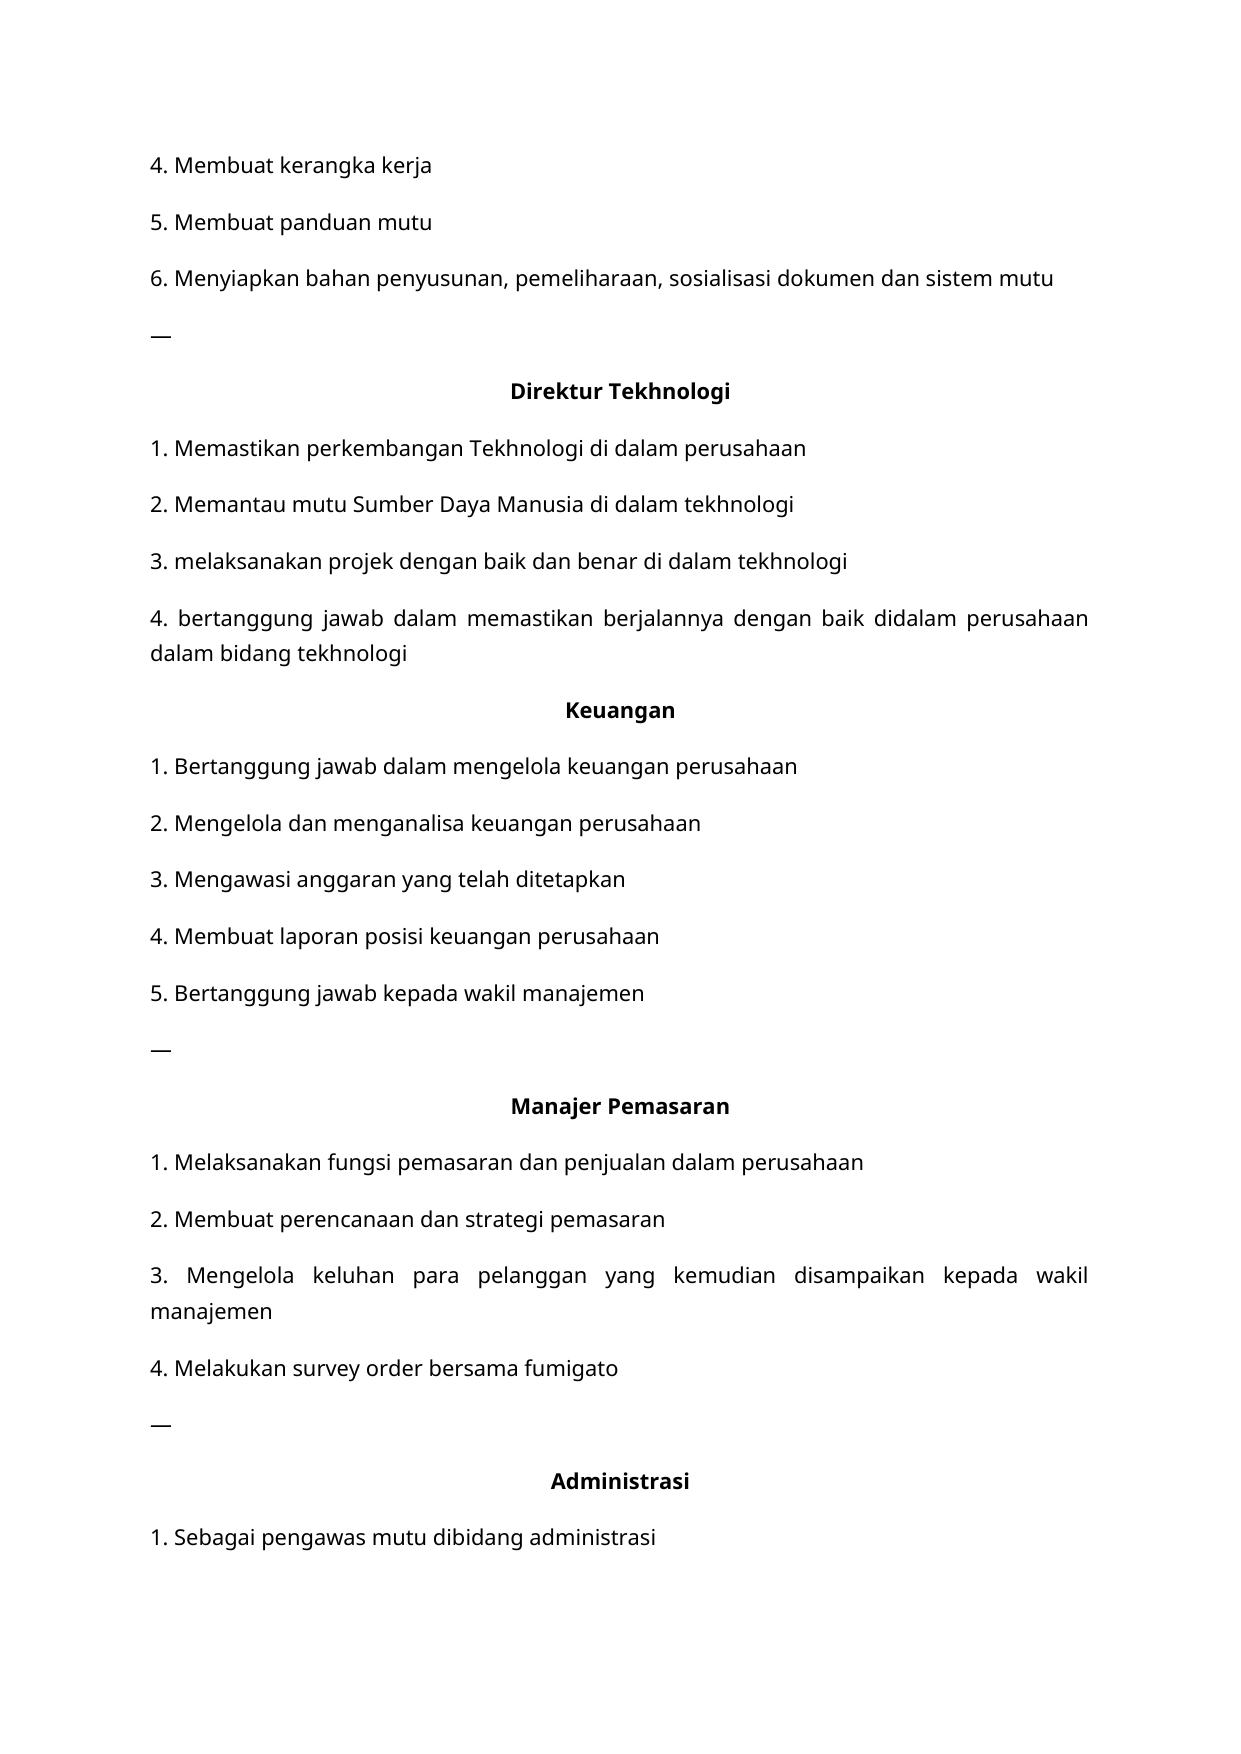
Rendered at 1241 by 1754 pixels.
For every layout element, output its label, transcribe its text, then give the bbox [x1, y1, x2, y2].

text Keuangan [150, 695, 1090, 724]
text Direktur Tekhnologi [150, 376, 1090, 406]
text 4. bertanggung jawab dalam memastikan berjalannya dengan baik didalam perusahaan dalam bidang tekhnologi [150, 602, 1090, 668]
text Manajer Pemasaran [150, 1091, 1090, 1121]
text 1. Melaksanakan fungsi pemasaran dan penjualan dalam perusahaan [150, 1147, 1090, 1177]
text — [150, 1409, 1090, 1439]
text 1. Memastikan perkembangan Tekhnologi di dalam perusahaan [150, 433, 1090, 463]
text 2. Mengelola dan menganalisa keuangan perusahaan [150, 808, 1090, 838]
text 3. melaksanakan projek dengan baik dan benar di dalam tekhnologi [150, 546, 1090, 576]
text 3. Mengelola keluhan para pelanggan yang kemudian disampaikan kepada wakil manajemen [150, 1260, 1090, 1326]
text — [150, 1034, 1090, 1064]
text — [150, 320, 1090, 349]
text Administrasi [150, 1466, 1090, 1496]
text 1. Bertanggung jawab dalam mengelola keuangan perusahaan [150, 751, 1090, 781]
text 1. Sebagai pengawas mutu dibidang administrasi [150, 1522, 1090, 1552]
text 3. Mengawasi anggaran yang telah ditetapkan [150, 864, 1090, 894]
text 2. Memantau mutu Sumber Daya Manusia di dalam tekhnologi [150, 489, 1090, 519]
text 2. Membuat perencanaan dan strategi pemasaran [150, 1204, 1090, 1234]
text 4. Membuat laporan posisi keuangan perusahaan [150, 921, 1090, 951]
text 5. Membuat panduan mutu [150, 207, 1090, 236]
text 6. Menyiapkan bahan penyusunan, pemeliharaan, sosialisasi dokumen dan sistem mutu [150, 263, 1090, 293]
text 4. Melakukan survey order bersama fumigato [150, 1353, 1090, 1382]
text 4. Membuat kerangka kerja [150, 150, 1090, 180]
text 5. Bertanggung jawab kepada wakil manajemen [150, 978, 1090, 1007]
